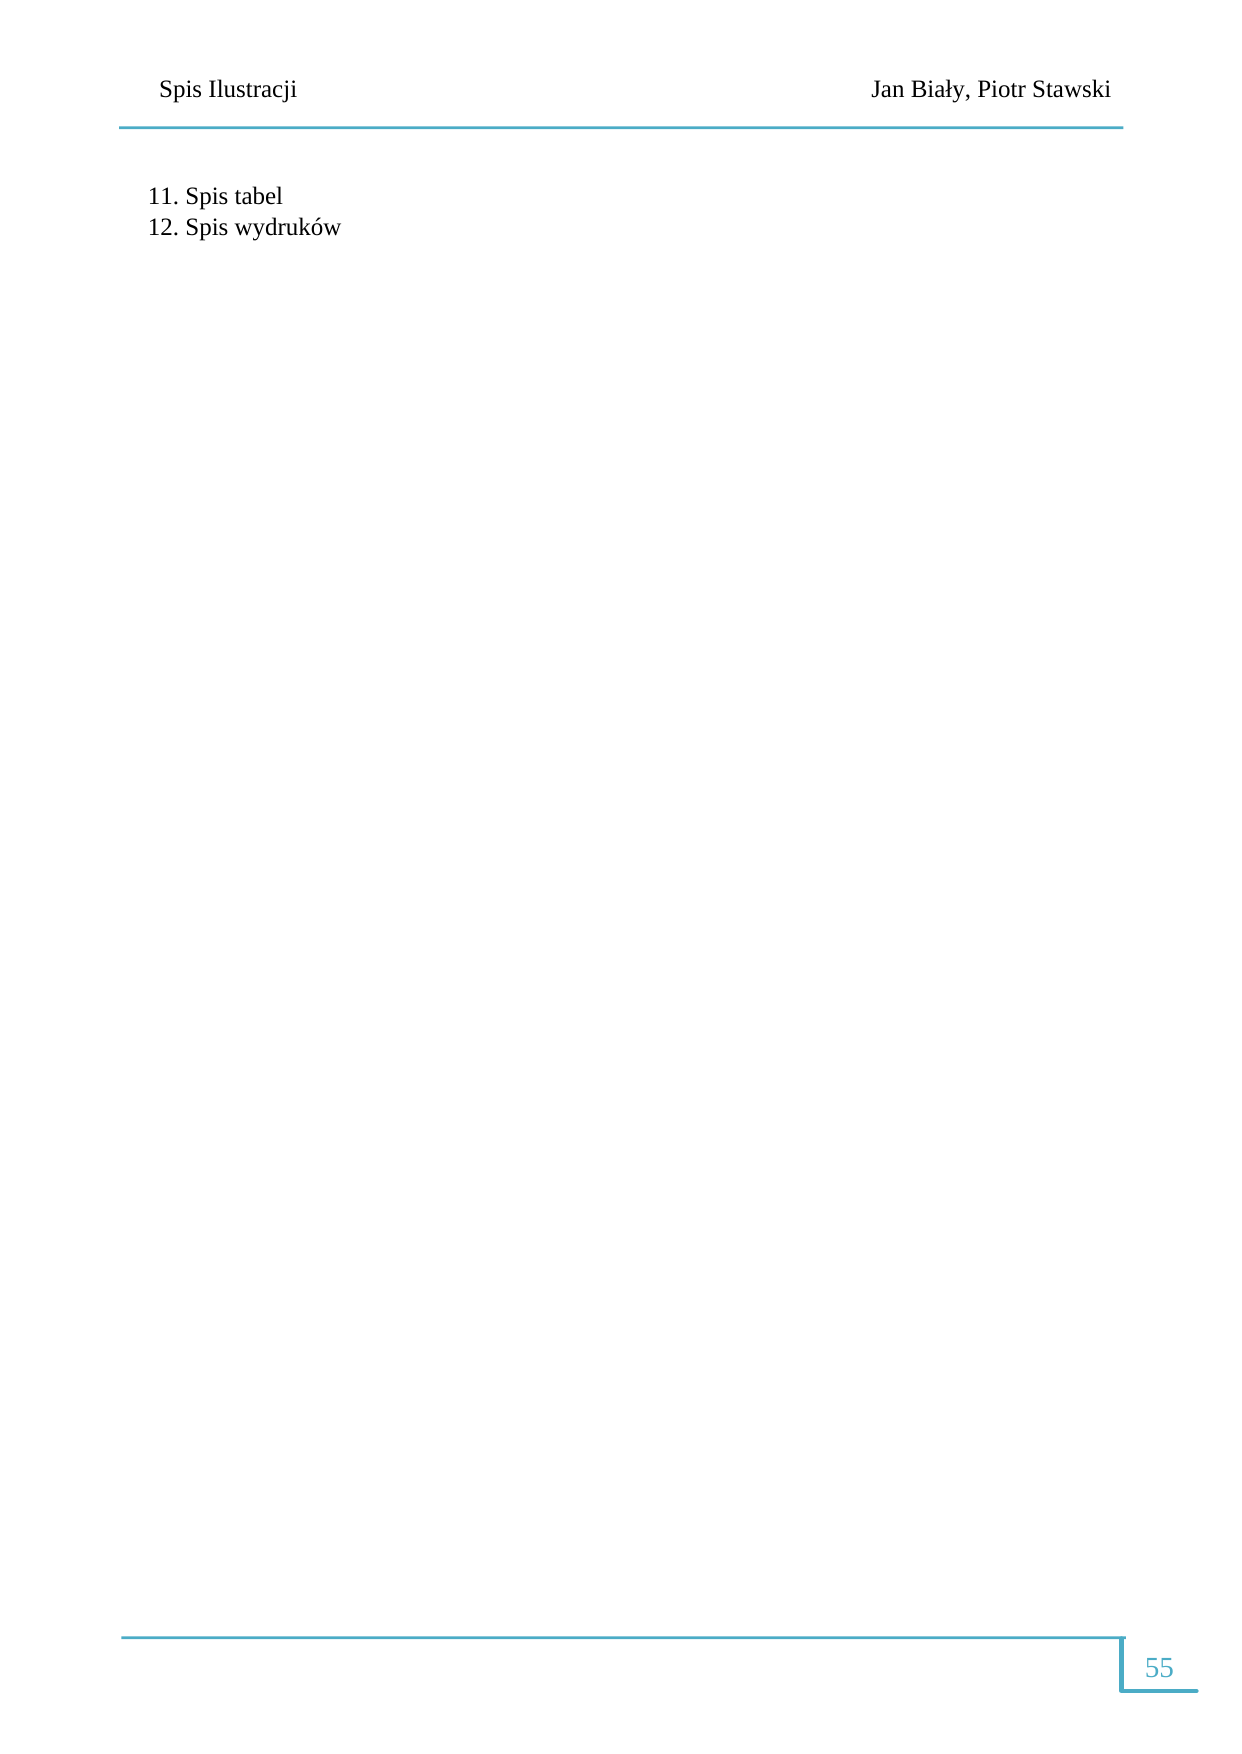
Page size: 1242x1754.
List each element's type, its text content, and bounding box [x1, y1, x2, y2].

list Spis wydruków [148, 212, 1123, 240]
list Spis tabel [148, 148, 1123, 210]
